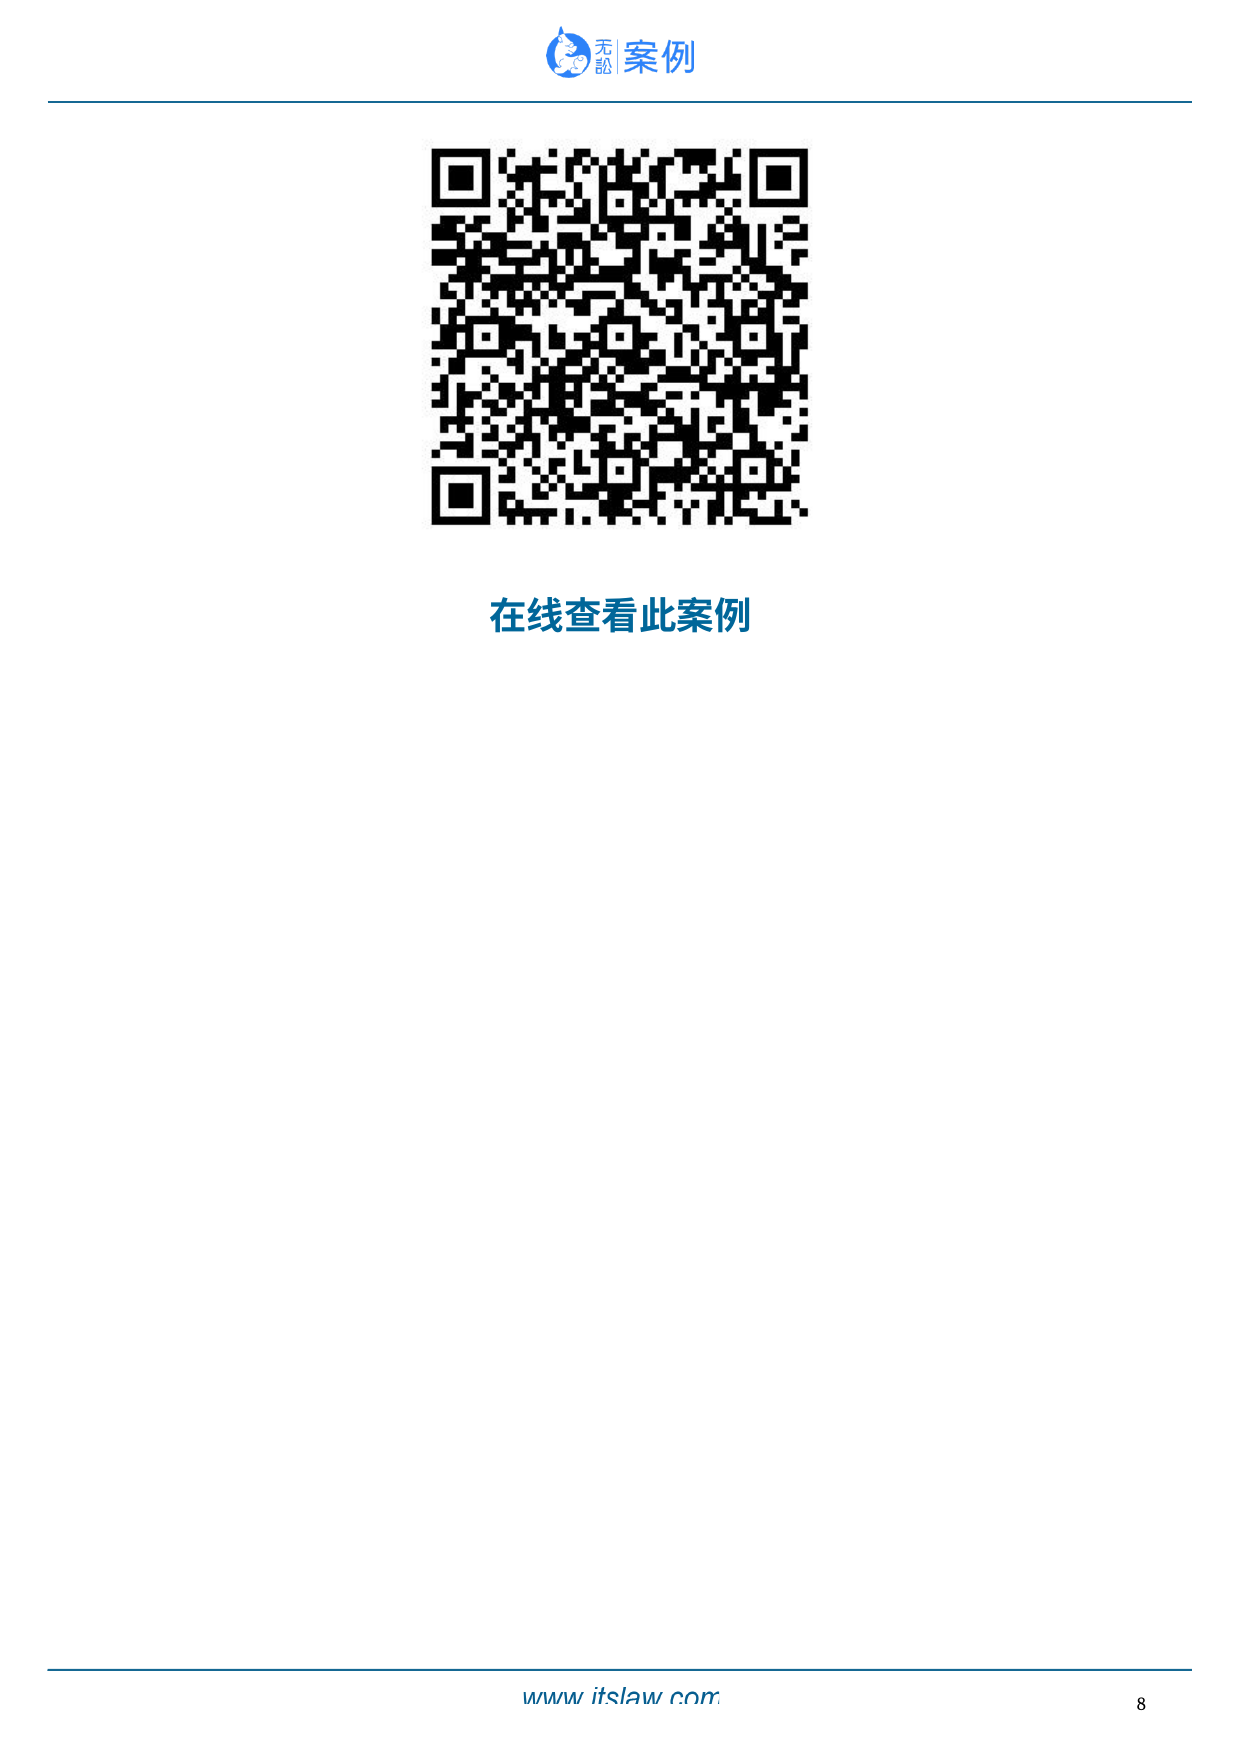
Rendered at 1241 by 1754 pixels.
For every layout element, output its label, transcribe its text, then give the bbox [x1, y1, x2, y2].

picture [411, 128, 829, 546]
text 在线查看此案例 [94, 569, 1146, 657]
picture [523, 1687, 720, 1704]
picture [546, 26, 694, 78]
